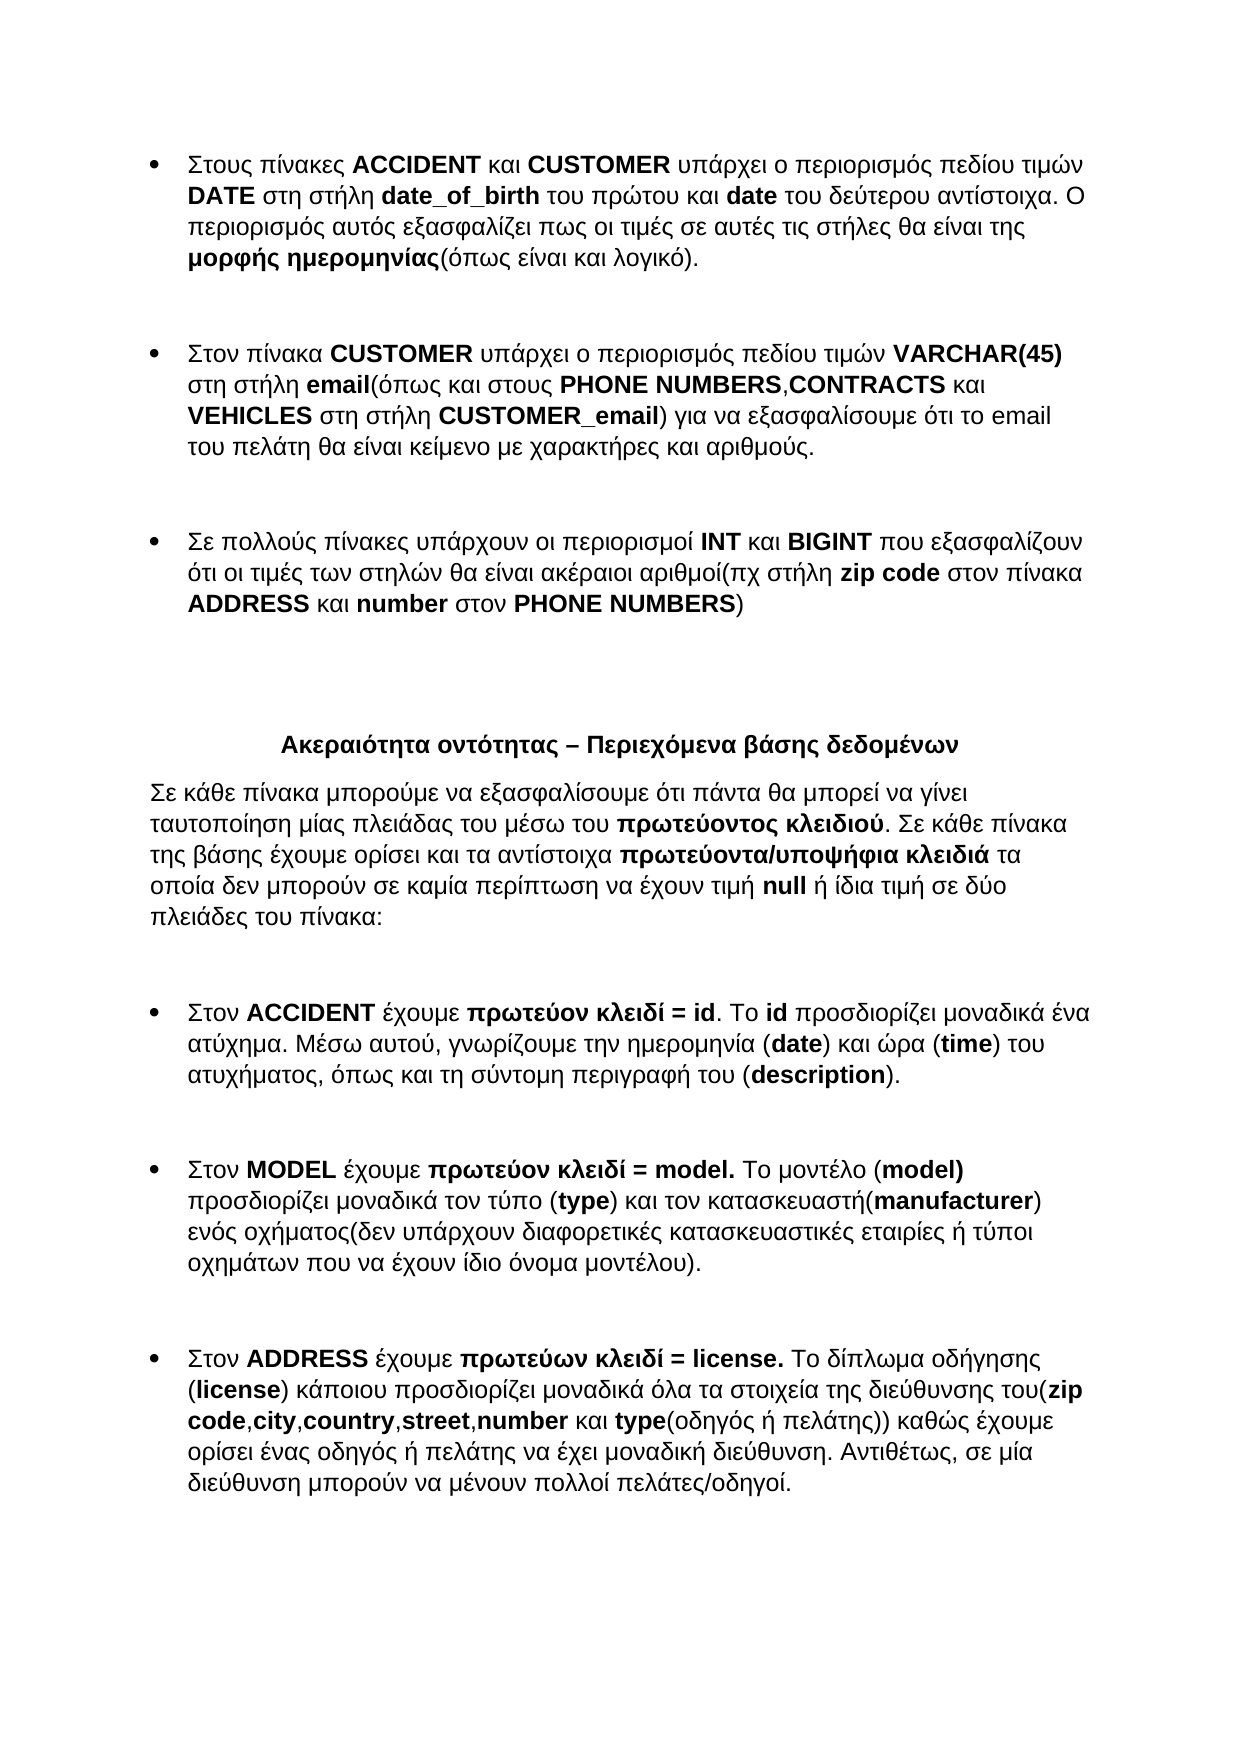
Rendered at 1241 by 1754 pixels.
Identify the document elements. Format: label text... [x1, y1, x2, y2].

text Σε κάθε πίνακα μπορούμε να εξασφαλίσουμε ότι πάντα θα μπορεί να γίνει ταυτοποίηση μίας πλειάδας του μέσω του πρωτεύοντος κλειδιού. Σε κάθε πίνακα της βάσης έχουμε ορίσει και τα αντίστοιχα πρωτεύοντα/υποψήφια κλειδιά τα οποία δεν μπορούν σε καμία περίπτωση να έχουν τιμή null ή ίδια τιμή σε δύο πλειάδες του πίνακα: [150, 778, 1090, 931]
list Στον πίνακα CUSTOMER υπάρχει ο περιορισμός πεδίου τιμών VARCHAR(45) στη στήλη email(όπως και στους PHONE NUMBERS,CONTRACTS και VEHICLES στη στήλη CUSTOMER_email) για να εξασφαλίσουμε ότι το email του πελάτη θα είναι κείμενο με χαρακτήρες και αριθμούς. [150, 339, 1090, 461]
text Ακεραιότητα οντότητας – Περιεχόμενα βάσης δεδομένων [150, 730, 1090, 759]
list Στους πίνακες ACCIDENT και CUSTOMER υπάρχει ο περιορισμός πεδίου τιμών DATE στη στήλη date_of_birth του πρώτου και date του δεύτερου αντίστοιχα. Ο περιορισμός αυτός εξασφαλίζει πως οι τιμές σε αυτές τις στήλες θα είναι της μορφής ημερομηνίας(όπως είναι και λογικό). [150, 150, 1090, 272]
list Στον ACCIDENT έχουμε πρωτεύον κλειδί = id. Το id προσδιορίζει μοναδικά ένα ατύχημα. Μέσω αυτού, γνωρίζουμε την ημερομηνία (date) και ώρα (time) του ατυχήματος, όπως και τη σύντομη περιγραφή του (description). [150, 998, 1090, 1088]
list Σε πολλούς πίνακες υπάρχουν οι περιορισμοί INT και BIGINT που εξασφαλίζουν ότι οι τιμές των στηλών θα είναι ακέραιοι αριθμοί(πχ στήλη zip code στον πίνακα ADDRESS και number στον PHONE NUMBERS) [150, 527, 1090, 618]
